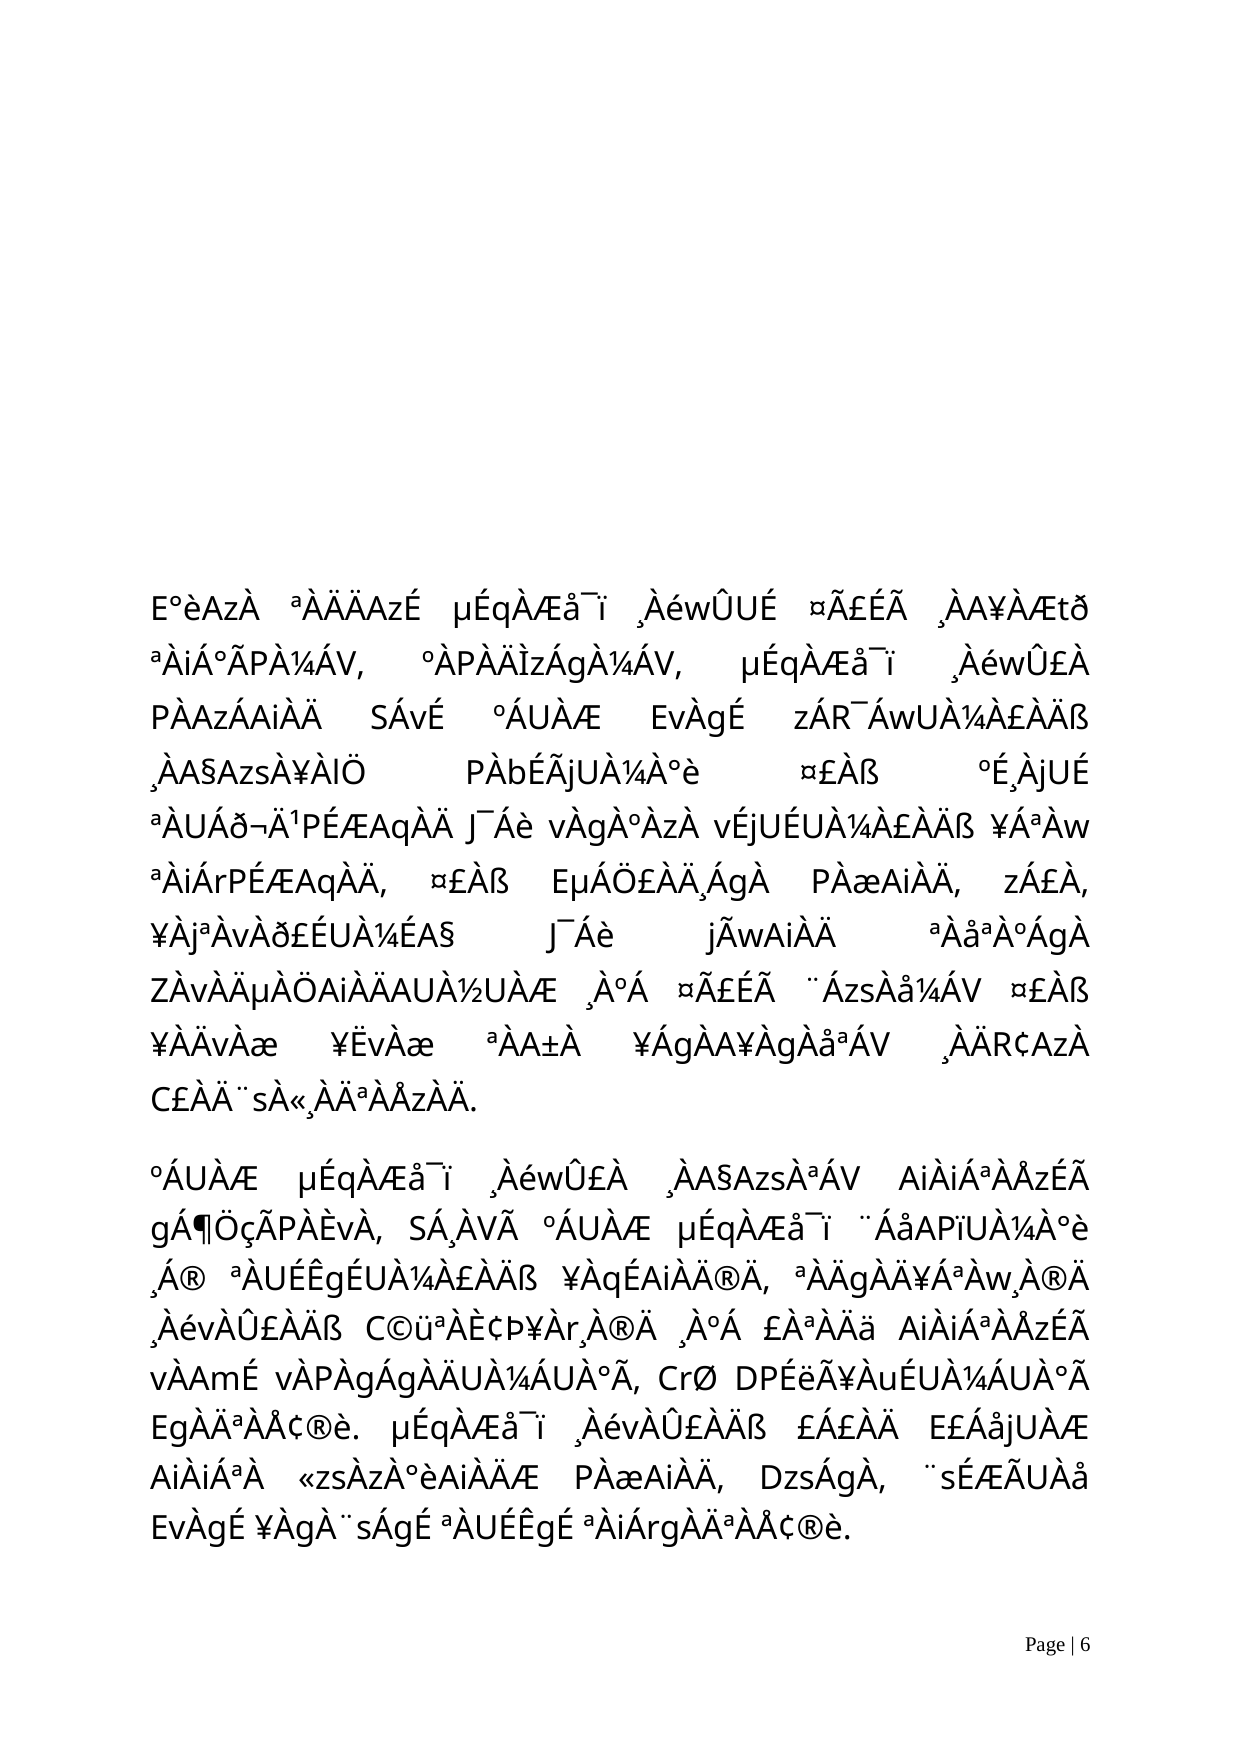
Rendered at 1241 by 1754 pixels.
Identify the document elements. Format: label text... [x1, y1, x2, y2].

text ºÁUÀÆ µÉqÀÆå¯ï ¸ÀéwÛ£À ¸ÀA§AzsÀªÁV AiÀiÁªÀÅzÉÃ gÁ¶ÖçÃPÀÈvÀ, SÁ¸ÀVÃ ºÁUÀÆ µÉqÀÆå¯ï ¨ÁåAPïUÀ¼À°è ¸Á® ªÀUÉÊgÉUÀ¼À£ÀÄß ¥ÀqÉAiÀÄ®Ä, ªÀÄgÀÄ¥ÁªÀw¸À®Ä ¸ÀévÀÛ£ÀÄß C©üªÀÈ¢Þ¥Àr¸À®Ä ¸ÀºÁ £ÀªÀÄä AiÀiÁªÀÅzÉÃ vÀAmÉ vÀPÀgÁgÀÄUÀ¼ÁUÀ°Ã, CrØ DPÉëÃ¥ÀuÉUÀ¼ÁUÀ°Ã EgÀÄªÀÅ¢®è. µÉqÀÆå¯ï ¸ÀévÀÛ£ÀÄß £Á£ÀÄ E£ÁåjUÀÆ AiÀiÁªÀ «zsÀzÀ°èAiÀÄÆ PÀæAiÀÄ, DzsÁgÀ, ¨sÉÆÃUÀå EvÀgÉ ¥ÀgÀ¨sÁgÉ ªÀUÉÊgÉ ªÀiÁrgÀÄªÀÅ¢®è. [150, 1155, 1090, 1549]
text E°èAzÀ ªÀÄÄAzÉ µÉqÀÆå¯ï ¸ÀéwÛUÉ ¤Ã£ÉÃ ¸ÀA¥ÀÆtð ªÀiÁ°ÃPÀ¼ÁV, ºÀPÀÄÌzÁgÀ¼ÁV, µÉqÀÆå¯ï ¸ÀéwÛ£À PÀAzÁAiÀÄ SÁvÉ ºÁUÀÆ EvÀgÉ zÁR¯ÁwUÀ¼À£ÀÄß ¸ÀA§AzsÀ¥ÀlÖ PÀbÉÃjUÀ¼À°è ¤£Àß ºÉ¸ÀjUÉ ªÀUÁð¬Ä¹PÉÆAqÀÄ J¯Áè vÀgÀºÀzÀ vÉjUÉUÀ¼À£ÀÄß ¥ÁªÀw ªÀiÁrPÉÆAqÀÄ, ¤£Àß EµÁÖ£ÀÄ¸ÁgÀ PÀæAiÀÄ, zÁ£À, ¥ÀjªÀvÀð£ÉUÀ¼ÉA§ J¯Áè jÃwAiÀÄ ªÀåªÀºÁgÀ ZÀvÀÄµÀÖAiÀÄAUÀ½UÀÆ ¸ÀºÁ ¤Ã£ÉÃ ¨ÁzsÀå¼ÁV ¤£Àß ¥ÀÄvÀæ ¥ËvÀæ ªÀA±À ¥ÁgÀA¥ÀgÀåªÁV ¸ÀÄR¢AzÀ C£ÀÄ¨sÀ«¸ÀÄªÀÅzÀÄ. [150, 585, 1090, 1121]
